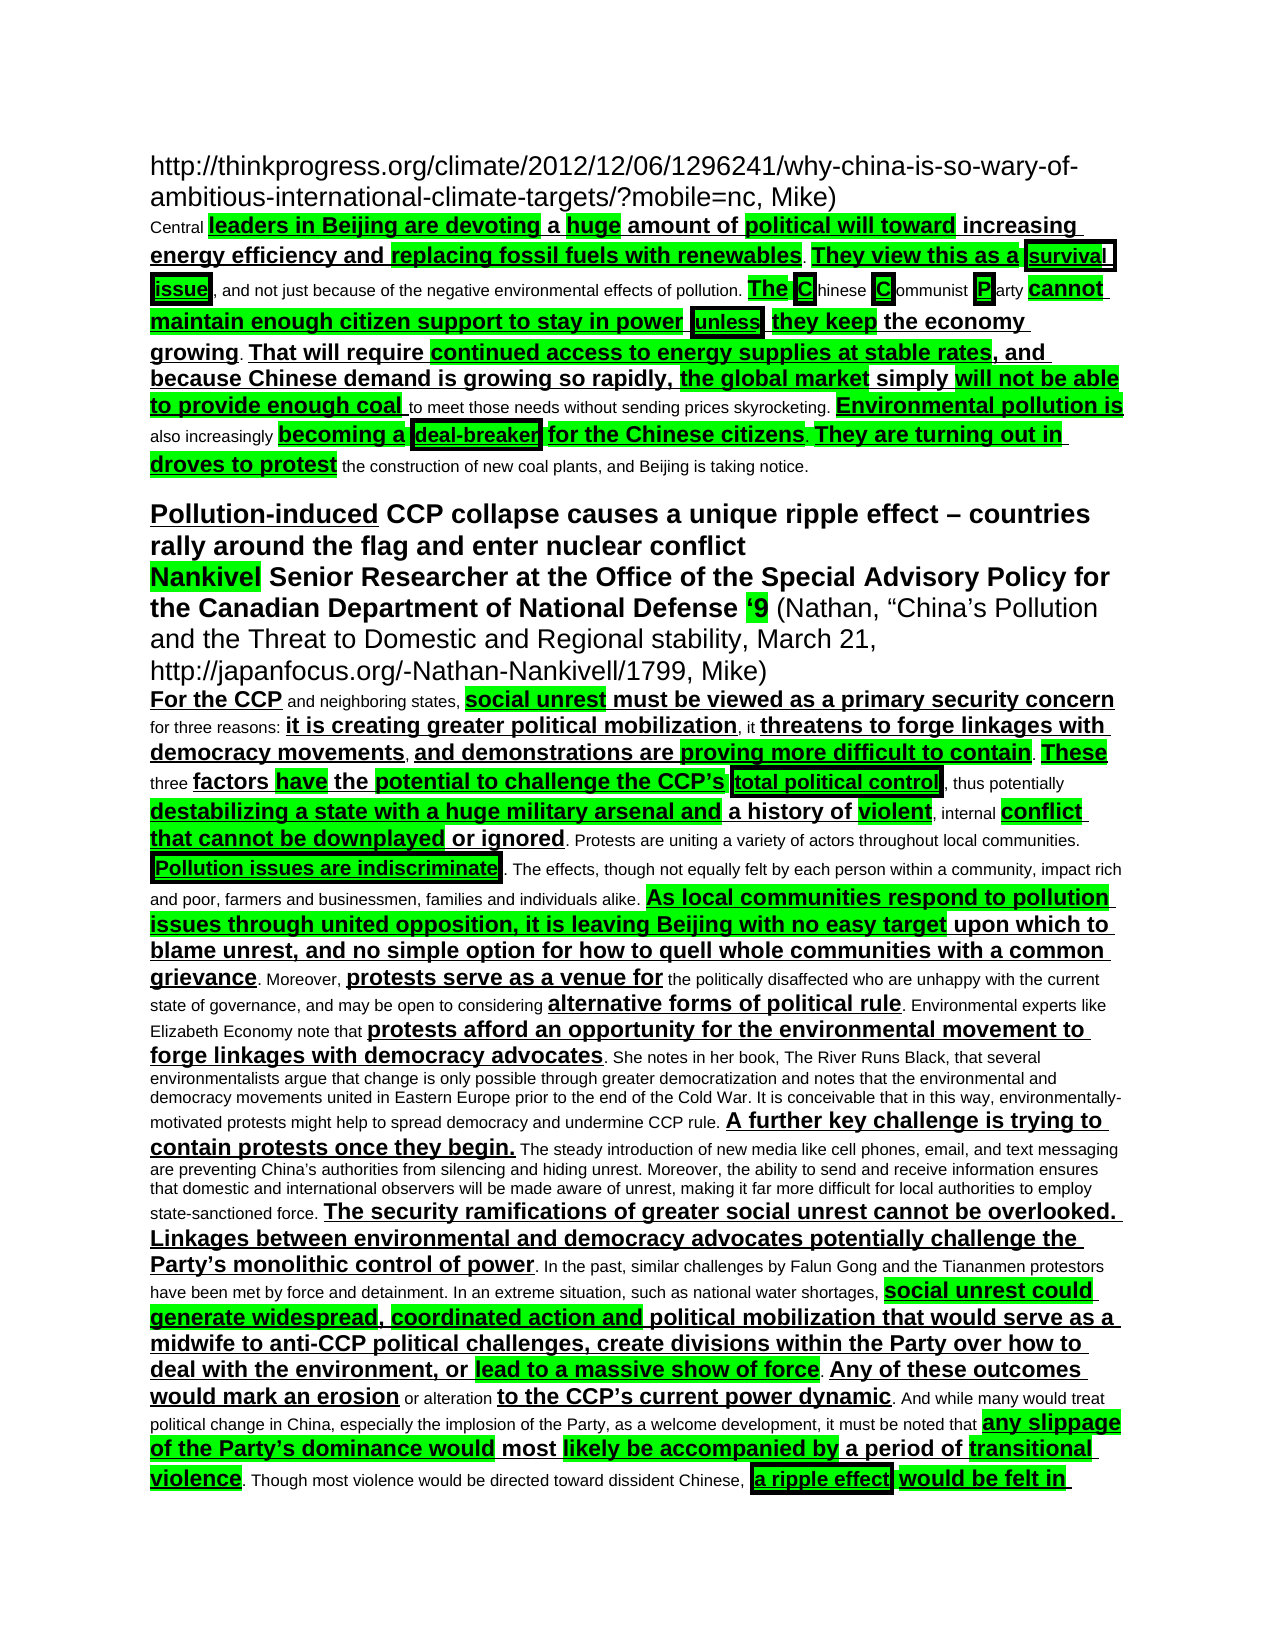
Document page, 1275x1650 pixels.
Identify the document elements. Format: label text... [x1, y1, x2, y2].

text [150, 150, 1125, 212]
subtitle Pollution-induced CCP collapse causes a unique ripple effect – countries rally around the flag and enter nuclear conflict [150, 498, 1125, 561]
text Nankivel Senior Researcher at the Office of the Special Advisory Policy for the Canadian Department of National Defense ‘9 (Nathan, “China’s Pollution and the Threat to Domestic and Regional stability, March 21, http://japanfocus.org/-Nathan-Nankivell/1799, Mike) [150, 561, 1125, 686]
text Central leaders in Beijing are devoting a huge amount of political will toward increasing energy efficiency and replacing fossil fuels with renewables. They view this as a survival issue, and not just because of the negative environmental effects of pollution. The Chinese Communist Party cannot maintain enough citizen support to stay in power unless they keep the economy growing. That will require continued access to energy supplies at stable rates, and because Chinese demand is growing so rapidly, the global market simply will not be able to provide enough coal to meet those needs without sending prices skyrocketing. Environmental pollution is also increasingly becoming a deal-breaker for the Chinese citizens. They are turning out in droves to protest the construction of new coal plants, and Beijing is taking notice. [150, 212, 1125, 478]
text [150, 686, 1125, 1495]
